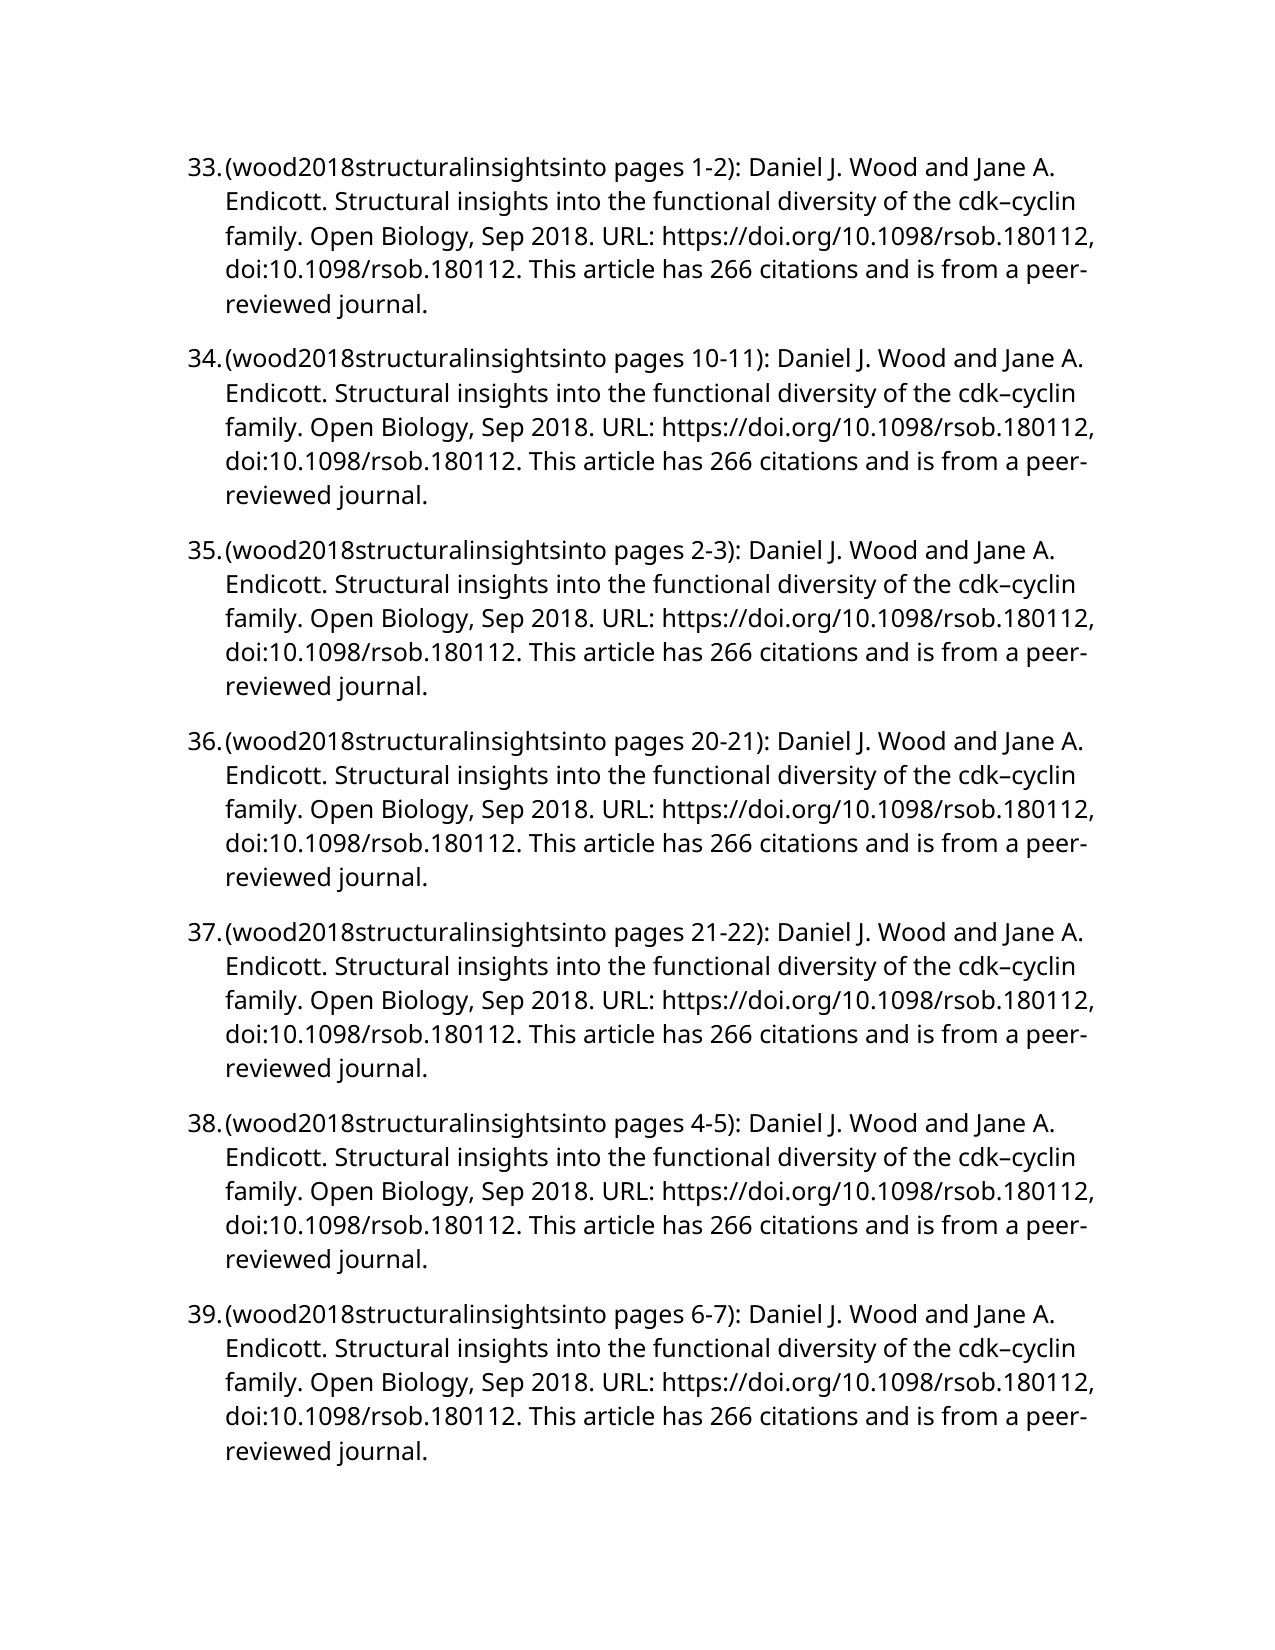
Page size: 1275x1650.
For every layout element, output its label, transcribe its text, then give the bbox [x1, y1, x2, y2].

list (wood2018structuralinsightsinto pages 2-3): Daniel J. Wood and Jane A. Endicott. Structural insights into the functional diversity of the cdk–cyclin family. Open Biology, Sep 2018. URL: https://doi.org/10.1098/rsob.180112, doi:10.1098/rsob.180112. This article has 266 citations and is from a peer-reviewed journal. [187, 532, 1125, 703]
list (wood2018structuralinsightsinto pages 1-2): Daniel J. Wood and Jane A. Endicott. Structural insights into the functional diversity of the cdk–cyclin family. Open Biology, Sep 2018. URL: https://doi.org/10.1098/rsob.180112, doi:10.1098/rsob.180112. This article has 266 citations and is from a peer-reviewed journal. [187, 150, 1125, 320]
list (wood2018structuralinsightsinto pages 6-7): Daniel J. Wood and Jane A. Endicott. Structural insights into the functional diversity of the cdk–cyclin family. Open Biology, Sep 2018. URL: https://doi.org/10.1098/rsob.180112, doi:10.1098/rsob.180112. This article has 266 citations and is from a peer-reviewed journal. [187, 1297, 1125, 1467]
list (wood2018structuralinsightsinto pages 20-21): Daniel J. Wood and Jane A. Endicott. Structural insights into the functional diversity of the cdk–cyclin family. Open Biology, Sep 2018. URL: https://doi.org/10.1098/rsob.180112, doi:10.1098/rsob.180112. This article has 266 citations and is from a peer-reviewed journal. [187, 723, 1125, 894]
list (wood2018structuralinsightsinto pages 21-22): Daniel J. Wood and Jane A. Endicott. Structural insights into the functional diversity of the cdk–cyclin family. Open Biology, Sep 2018. URL: https://doi.org/10.1098/rsob.180112, doi:10.1098/rsob.180112. This article has 266 citations and is from a peer-reviewed journal. [187, 914, 1125, 1085]
list (wood2018structuralinsightsinto pages 10-11): Daniel J. Wood and Jane A. Endicott. Structural insights into the functional diversity of the cdk–cyclin family. Open Biology, Sep 2018. URL: https://doi.org/10.1098/rsob.180112, doi:10.1098/rsob.180112. This article has 266 citations and is from a peer-reviewed journal. [187, 341, 1125, 511]
list (wood2018structuralinsightsinto pages 4-5): Daniel J. Wood and Jane A. Endicott. Structural insights into the functional diversity of the cdk–cyclin family. Open Biology, Sep 2018. URL: https://doi.org/10.1098/rsob.180112, doi:10.1098/rsob.180112. This article has 266 citations and is from a peer-reviewed journal. [187, 1106, 1125, 1276]
